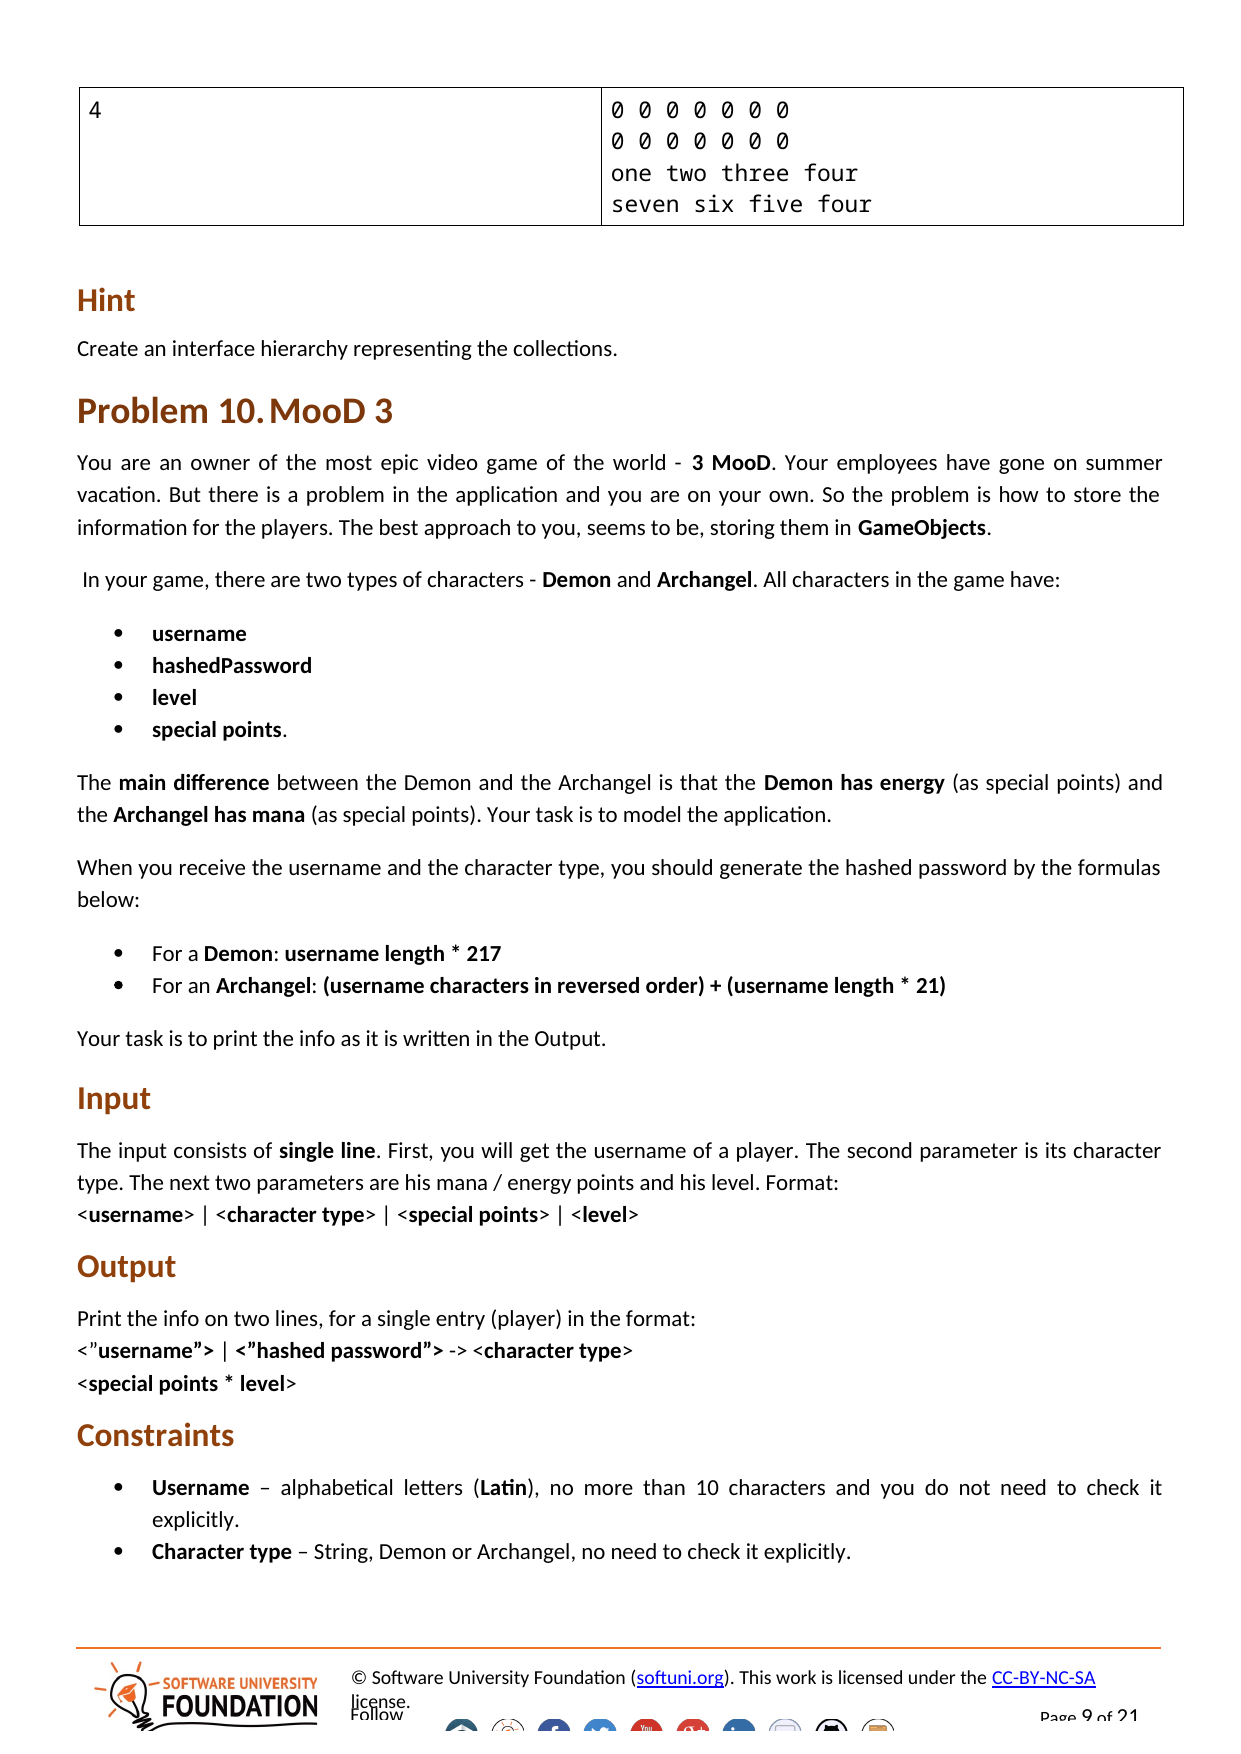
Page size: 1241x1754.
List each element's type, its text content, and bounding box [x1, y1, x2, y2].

text Your task is to print the info as it is written in the Output. [77, 1024, 1163, 1052]
text <”username”> | <”hashed password”> -> <character type> [77, 1337, 1163, 1365]
list Character type – String, Demon or Archangel, no need to check it explicitly. [114, 1537, 1163, 1565]
text The input consists of single line. First, you will get the username of a player. The second parameter is its character type. The next two parameters are his mana / energy points and his level. Format: [77, 1136, 1163, 1196]
text The main difference between the Demon and the Archangel is that the Demon has energy (as special points) and the Archangel has mana (as special points). Your task is to model the application. [77, 768, 1163, 828]
text Create an interface hierarchy representing the collections. [77, 334, 1163, 362]
text In your game, there are two types of characters - Demon and Archangel. All characters in the game have: [77, 566, 1163, 594]
picture [815, 1719, 848, 1731]
list username [114, 619, 1163, 647]
subtitle Input [77, 1077, 1163, 1118]
picture [676, 1719, 709, 1731]
list For a Demon: username length * 217 [114, 939, 1163, 967]
text You are an owner of the most epic video game of the world - 3 MooD. Your employees have gone on summer vacation. But there is a problem in the application and you are on your own. So the problem is how to store the information for the players. The best approach to you, seems to be, storing them in GameObjects. [77, 448, 1163, 541]
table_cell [80, 88, 601, 225]
picture [583, 1719, 617, 1731]
text <special points * level> [77, 1369, 1163, 1397]
picture [630, 1719, 663, 1731]
picture [491, 1719, 524, 1731]
picture [93, 1661, 318, 1731]
list special points. [114, 715, 1163, 743]
picture [722, 1719, 756, 1731]
list level [114, 683, 1163, 711]
subtitle Hint [77, 279, 1163, 320]
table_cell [602, 88, 1183, 225]
subtitle Output [77, 1245, 1163, 1286]
list Username – alphabetical letters (Latin), no more than 10 characters and you do not need to check it explicitly. [114, 1473, 1163, 1533]
list For an Archangel: (username characters in reversed order) + (username length * 21) [114, 971, 1163, 999]
picture [768, 1719, 802, 1731]
text Print the info on two lines, for a single entry (player) in the format: [77, 1304, 1163, 1332]
text <username> | <character type> | <special points> | <level> [77, 1201, 1163, 1228]
text When you receive the username and the character type, you should generate the hashed password by the formulas below: [77, 853, 1163, 914]
picture [537, 1719, 571, 1731]
list hashedPassword [114, 651, 1163, 679]
subtitle Constraints [77, 1413, 1163, 1454]
picture [861, 1719, 894, 1731]
picture [445, 1719, 478, 1731]
subtitle MooD 3 [77, 387, 1163, 433]
